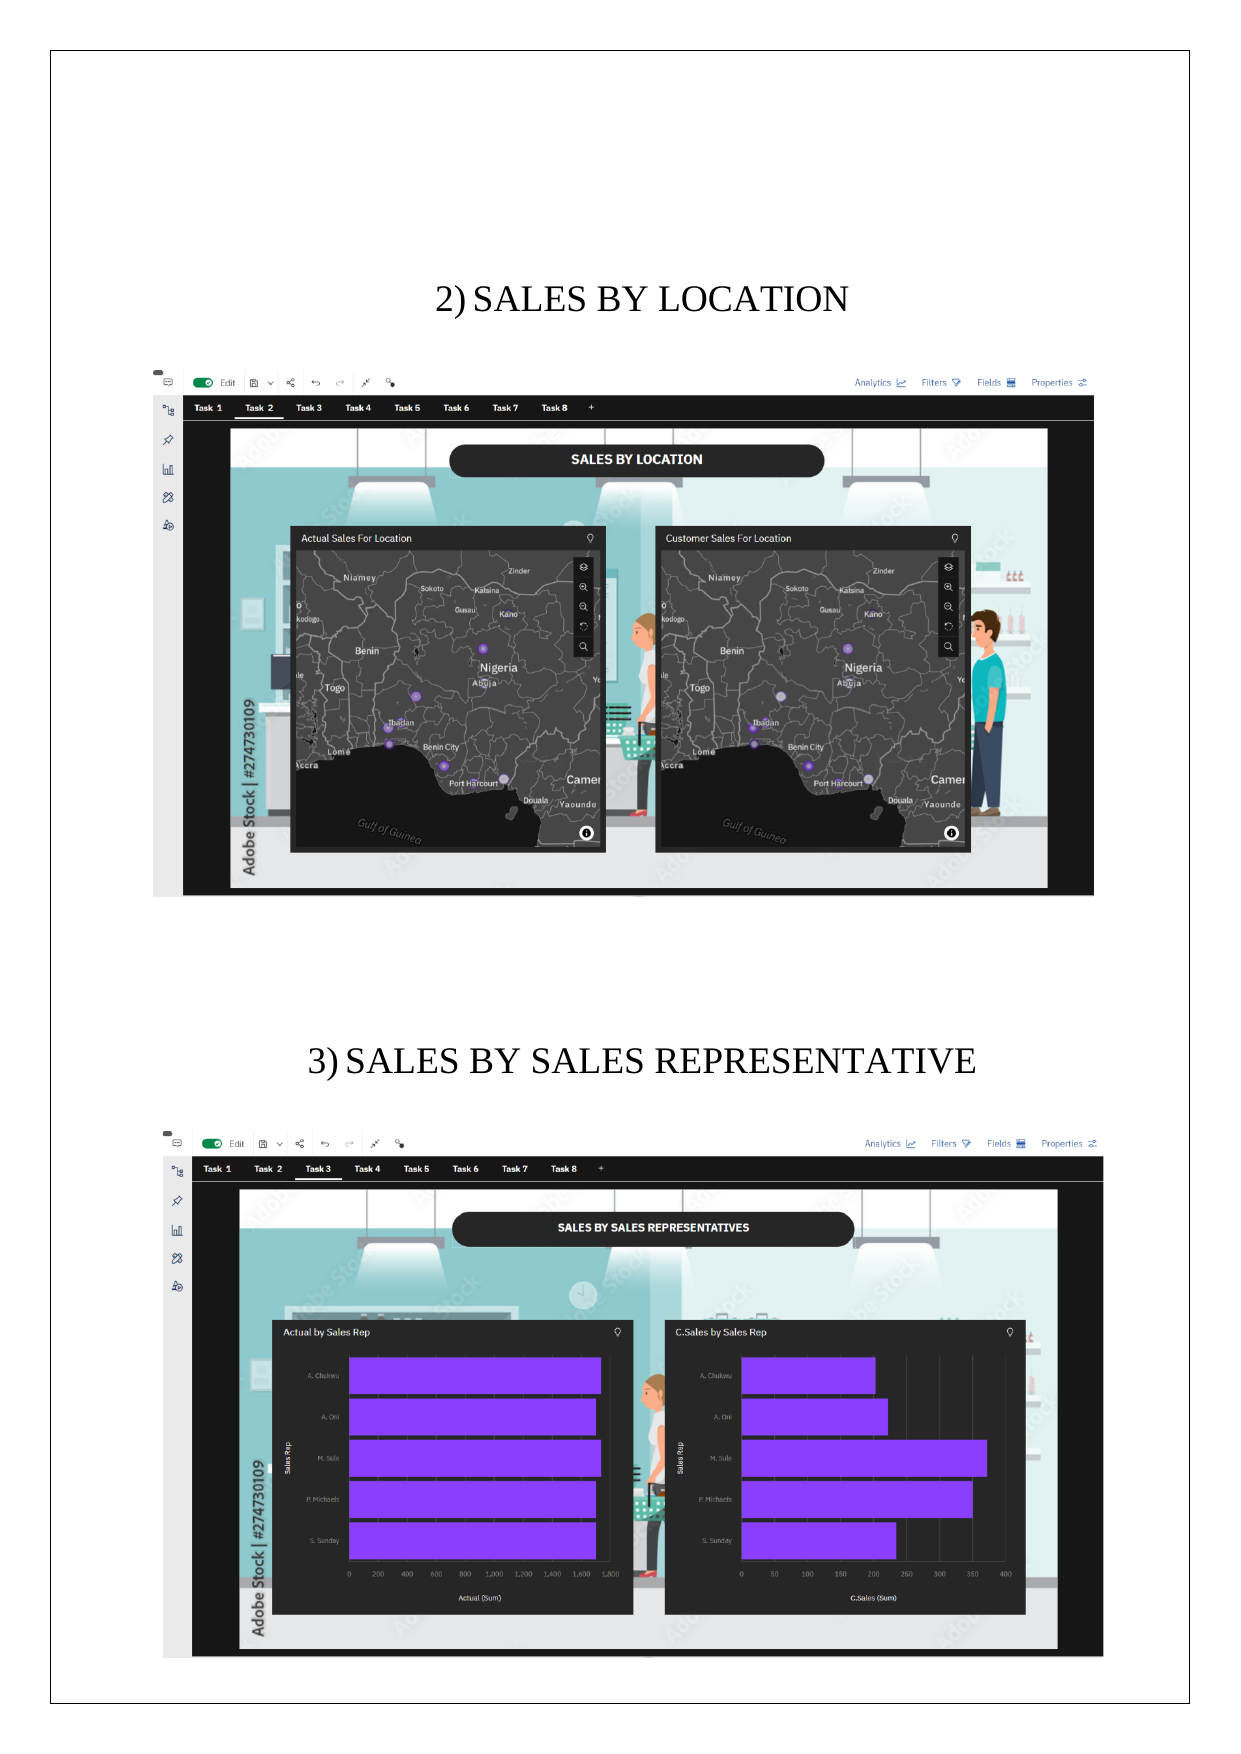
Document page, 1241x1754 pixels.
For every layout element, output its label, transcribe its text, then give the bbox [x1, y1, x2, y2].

picture [153, 370, 1093, 895]
picture [162, 1131, 1103, 1656]
list SALES BY SALES REPRESENTATIVE [194, 1039, 1090, 1082]
list SALES BY LOCATION [194, 276, 1090, 319]
